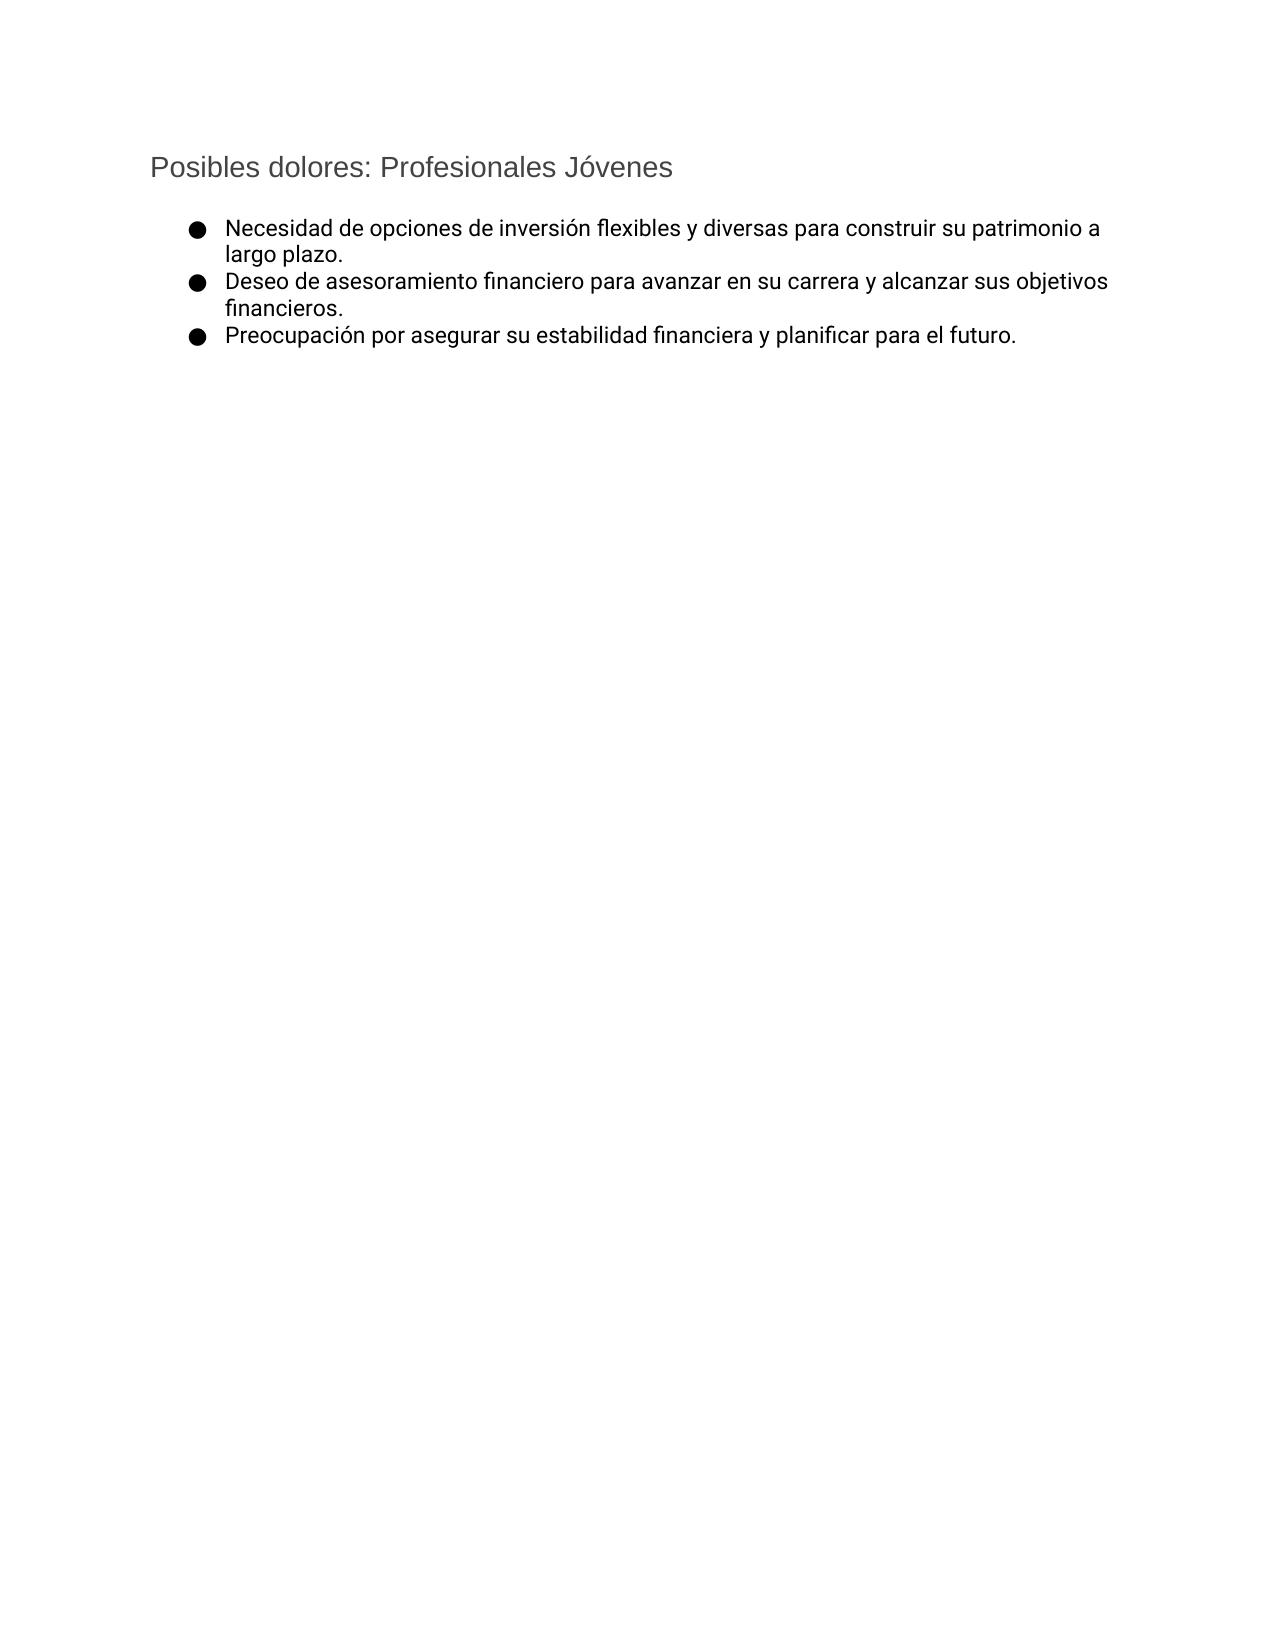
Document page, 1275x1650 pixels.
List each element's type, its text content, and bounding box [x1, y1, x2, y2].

list Necesidad de opciones de inversión flexibles y diversas para construir su patrimonio a largo plazo. [187, 215, 1125, 268]
list Preocupación por asegurar su estabilidad financiera y planificar para el futuro. [187, 322, 1125, 349]
subtitle Posibles dolores: Profesionales Jóvenes [150, 150, 1125, 183]
list Deseo de asesoramiento financiero para avanzar en su carrera y alcanzar sus objetivos financieros. [187, 268, 1125, 322]
